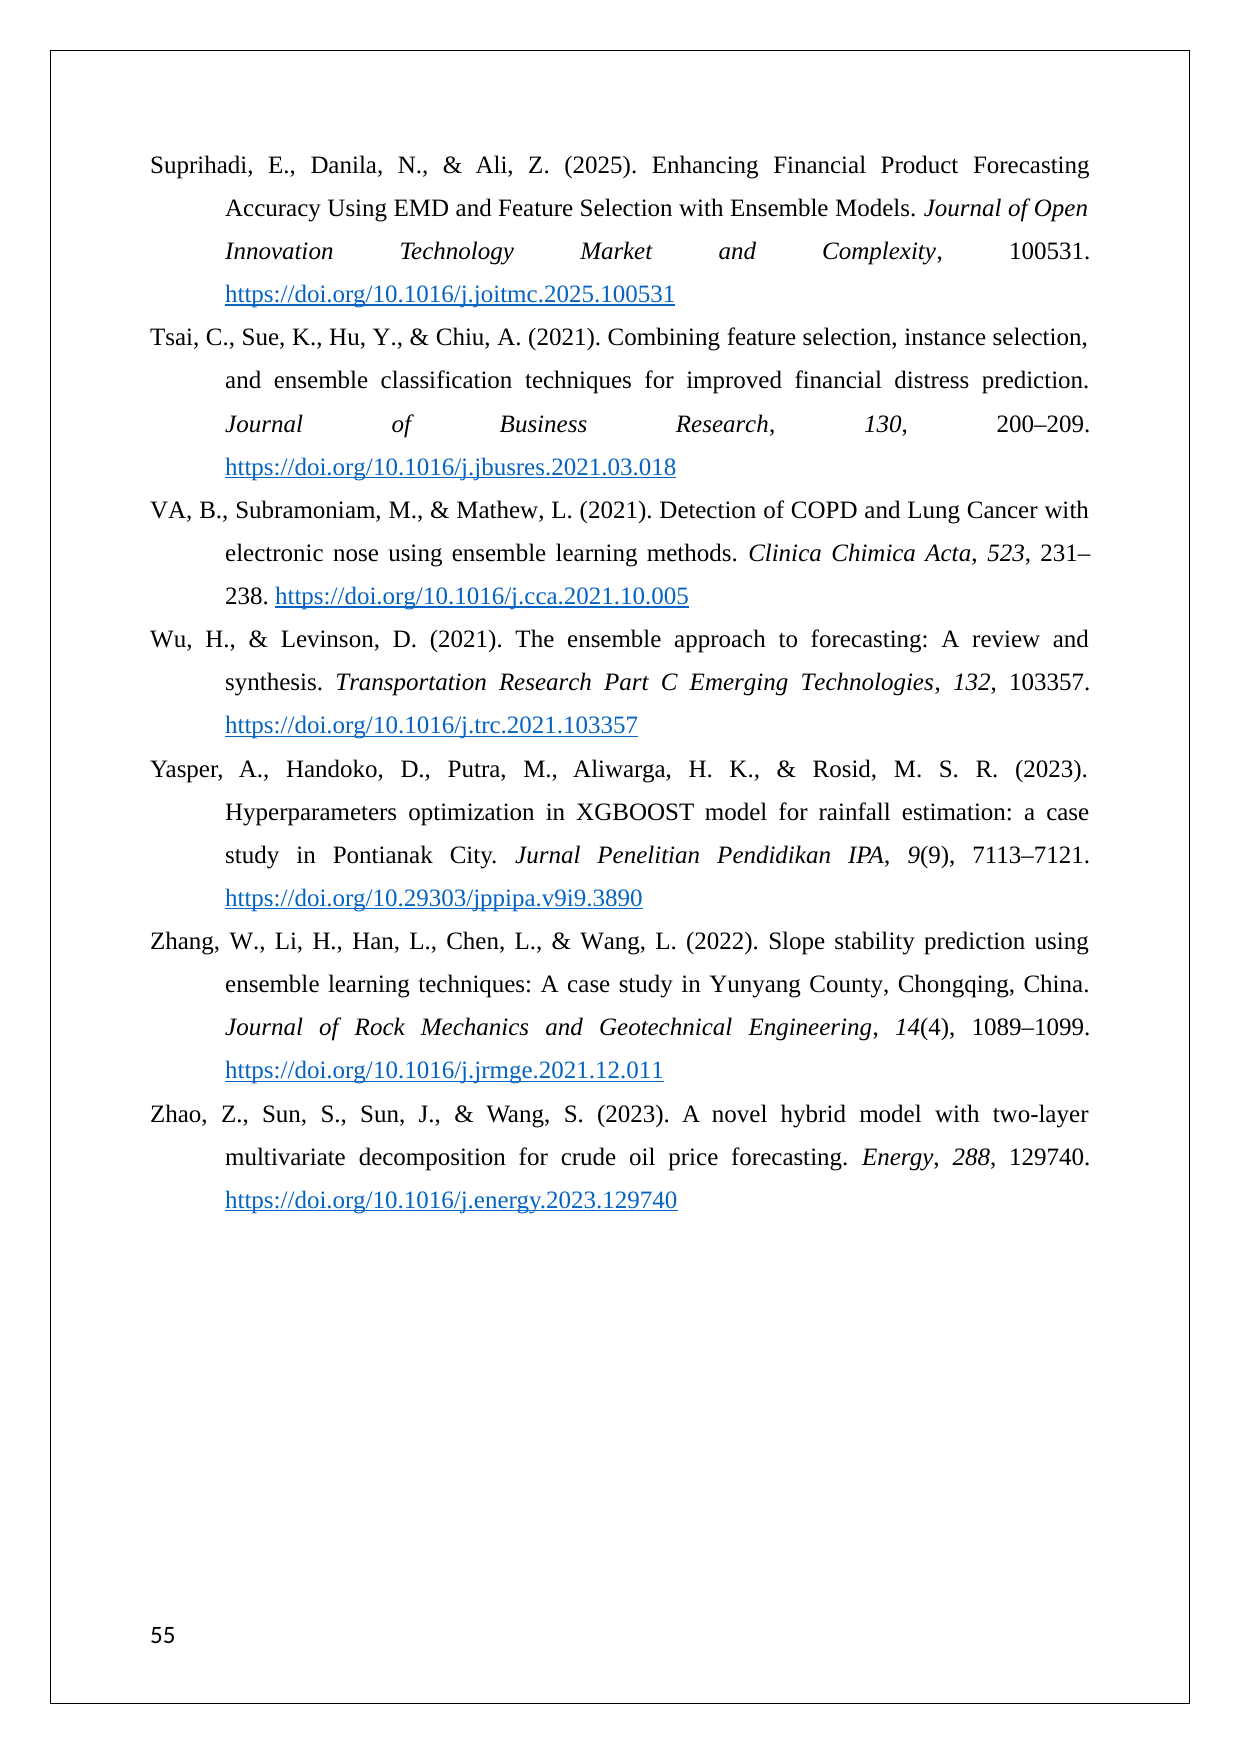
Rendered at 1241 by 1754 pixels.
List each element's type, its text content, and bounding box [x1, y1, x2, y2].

text Wu, H., & Levinson, D. (2021). The ensemble approach to forecasting: A review and synthesis. Transportation Research Part C Emerging Technologies, 132, 103357. https://doi.org/10.1016/j.trc.2021.103357 [150, 624, 1090, 739]
text Yasper, A., Handoko, D., Putra, M., Aliwarga, H. K., & Rosid, M. S. R. (2023). Hyperparameters optimization in XGBOOST model for rainfall estimation: a case study in Pontianak City. Jurnal Penelitian Pendidikan IPA, 9(9), 7113–7121. https://doi.org/10.29303/jppipa.v9i9.3890 [150, 754, 1090, 912]
text Suprihadi, E., Danila, N., & Ali, Z. (2025). Enhancing Financial Product Forecasting Accuracy Using EMD and Feature Selection with Ensemble Models. Journal of Open Innovation Technology Market and Complexity, 100531. https://doi.org/10.1016/j.joitmc.2025.100531 [150, 150, 1090, 308]
text Tsai, C., Sue, K., Hu, Y., & Chiu, A. (2021). Combining feature selection, instance selection, and ensemble classification techniques for improved financial distress prediction. Journal of Business Research, 130, 200–209. https://doi.org/10.1016/j.jbusres.2021.03.018 [150, 322, 1090, 481]
text Zhang, W., Li, H., Han, L., Chen, L., & Wang, L. (2022). Slope stability prediction using ensemble learning techniques: A case study in Yunyang County, Chongqing, China. Journal of Rock Mechanics and Geotechnical Engineering, 14(4), 1089–1099. https://doi.org/10.1016/j.jrmge.2021.12.011 [150, 926, 1090, 1084]
text Zhao, Z., Sun, S., Sun, J., & Wang, S. (2023). A novel hybrid model with two-layer multivariate decomposition for crude oil price forecasting. Energy, 288, 129740. https://doi.org/10.1016/j.energy.2023.129740 [150, 1099, 1090, 1214]
text VA, B., Subramoniam, M., & Mathew, L. (2021). Detection of COPD and Lung Cancer with electronic nose using ensemble learning methods. Clinica Chimica Acta, 523, 231–238. https://doi.org/10.1016/j.cca.2021.10.005 [150, 495, 1090, 610]
